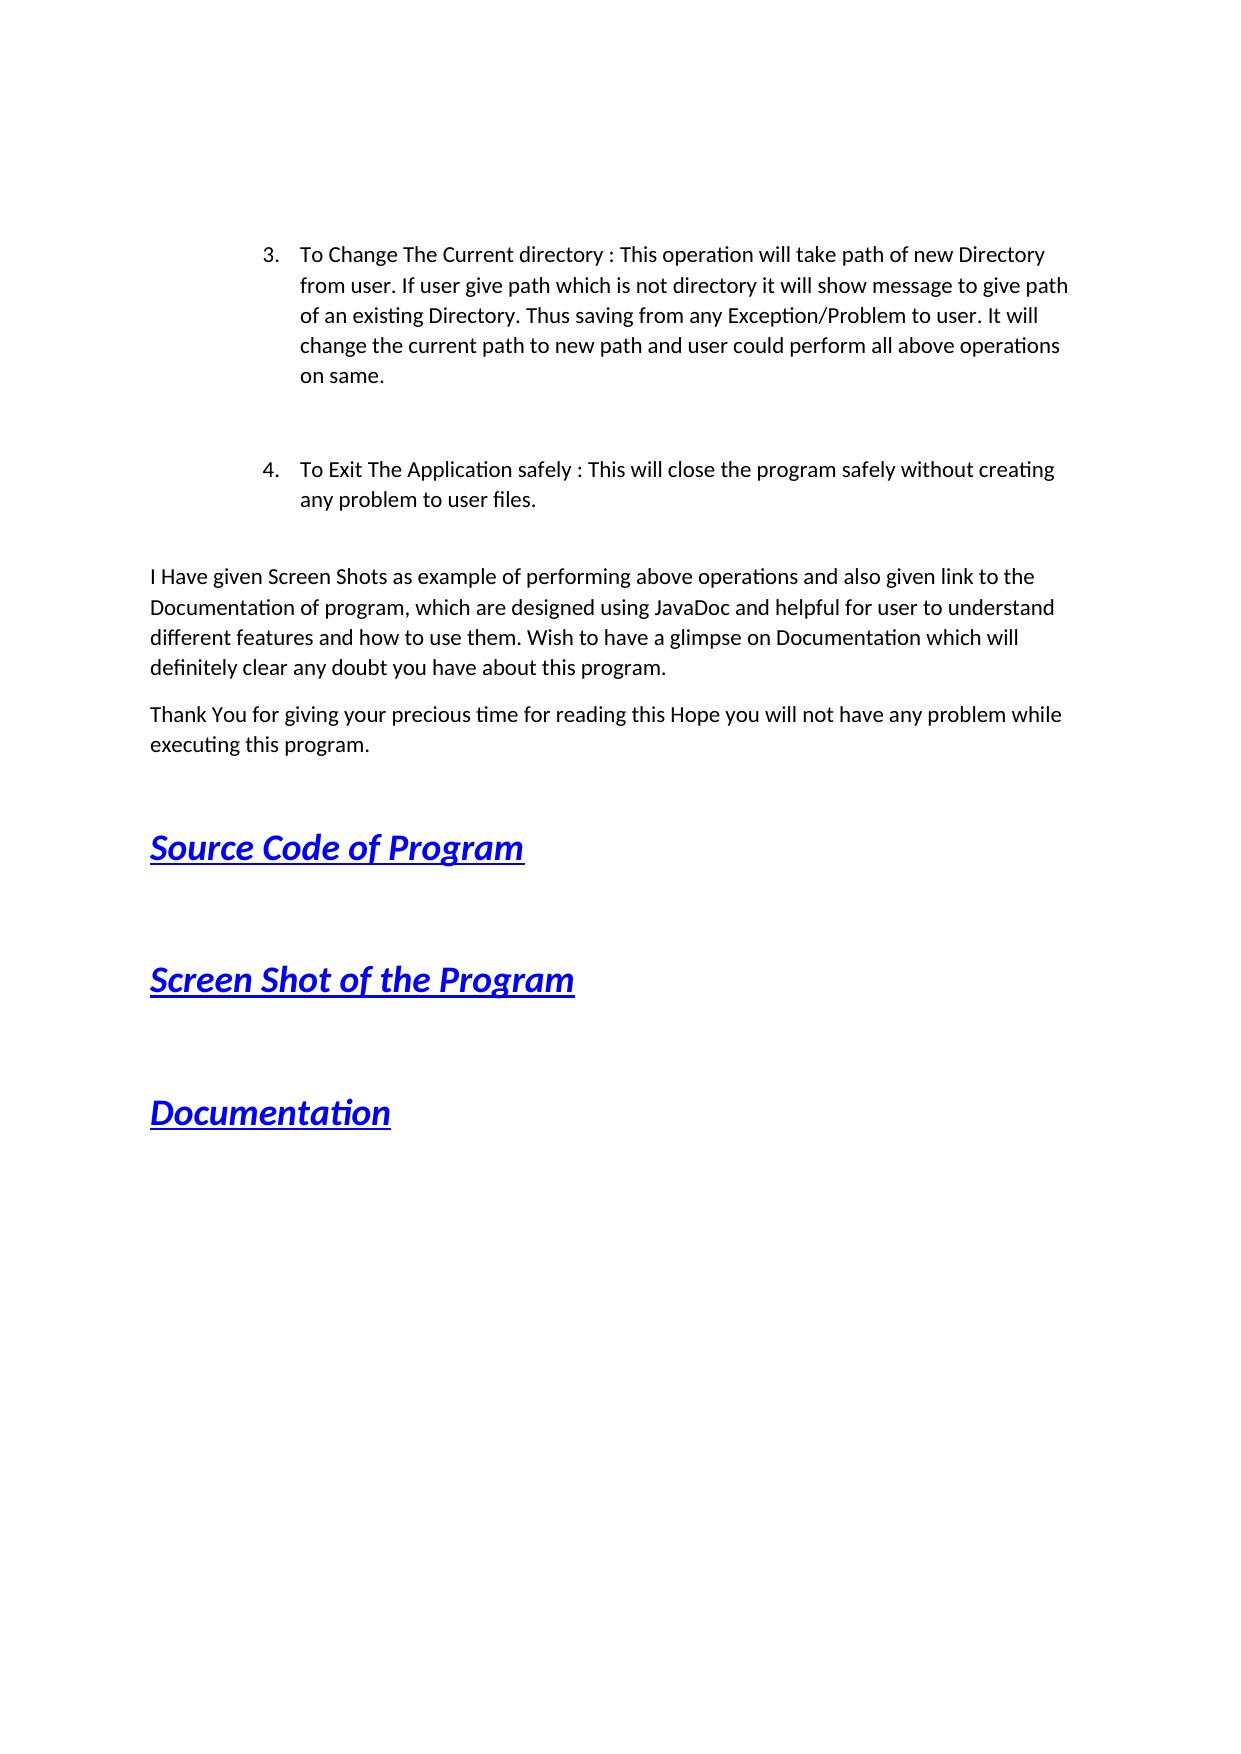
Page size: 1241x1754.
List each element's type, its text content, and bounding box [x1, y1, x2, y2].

list To Exit The Application safely : This will close the program safely without creating any problem to user files. [262, 455, 1090, 513]
list To Change The Current directory : This operation will take path of new Directory from user. If user give path which is not directory it will show message to give path of an existing Directory. Thus saving from any Exception/Problem to user. It will change the current path to new path and user could perform all above operations on same. [262, 241, 1090, 389]
text I Have given Screen Shots as example of performing above operations and also given link to the Documentation of program, which are designed using JavaDoc and helpful for user to understand different features and how to use them. Wish to have a glimpse on Documentation which will definitely clear any doubt you have about this program. [150, 562, 1090, 681]
text Screen Shot of the Program [150, 956, 1090, 1002]
text Documentation [150, 1088, 1090, 1134]
text Source Code of Program [150, 824, 1090, 870]
text Thank You for giving your precious time for reading this Hope you will not have any problem while executing this program. [150, 700, 1090, 758]
